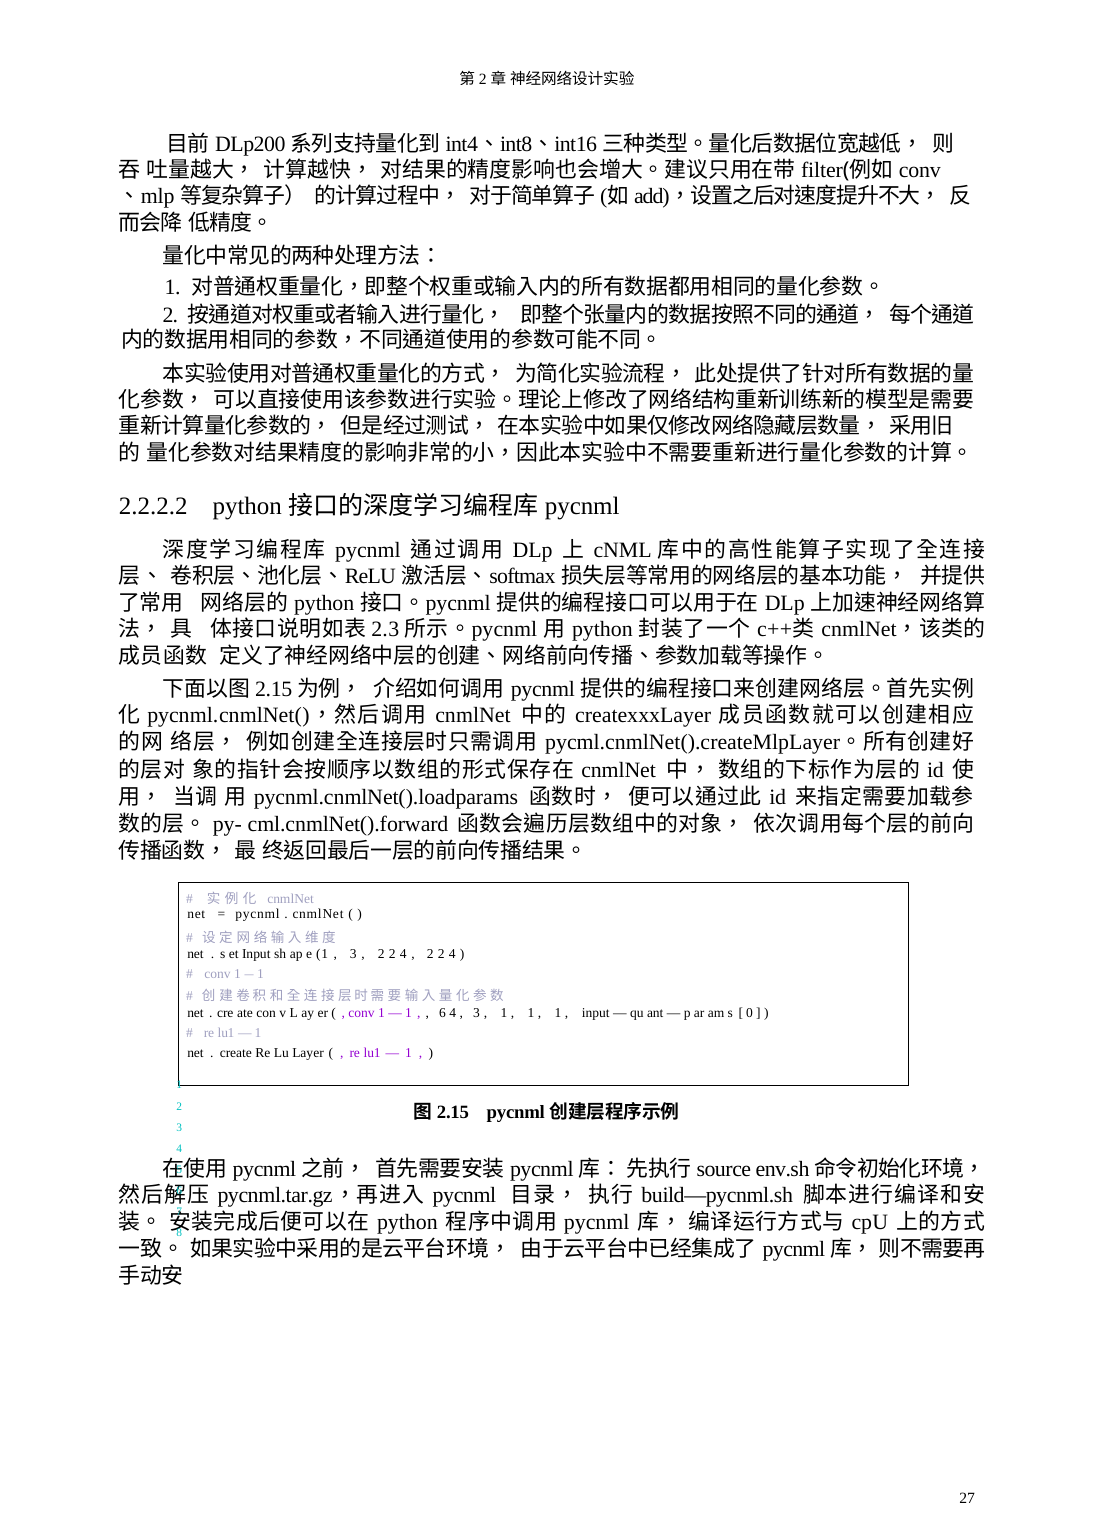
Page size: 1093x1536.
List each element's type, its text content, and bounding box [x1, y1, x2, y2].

text 在使用 pycnml 之前， 首先需要安装 pycnml 库： 先执行 source env.sh 命令初始化环境， 然后解压 pycnml.tar.gz，再进入 pycnml 目录， 执行 build—pycnml.sh 脚本进行编译和安装。 安装完成后便可以在 python 程序中调用 pycnml 库， 编译运行方式与 cpU 上的方式一致。 如果实验中采用的是云平台环境， 由于云平台中已经集成了 pycnml 库， 则不需要再手动安 [119, 1154, 986, 1290]
text 2.2.2.2 python 接口的深度学习编程库 pycnml [118, 489, 1074, 521]
text 下面以图2.15为例， 介绍如何调用 pycnml 提供的编程接口来创建网络层。首先实例化 pycnml.cnmlNet()，然后调用 cnmlNet 中的 createxxxLayer 成员函数就可以创建相应的网 络层， 例如创建全连接层时只需调用 pycml.cnmlNet().createMlpLayer。所有创建好的层对 象的指针会按顺序以数组的形式保存在 cnmlNet 中， 数组的下标作为层的 id 使用， 当调 用 pycnml.cnmlNet().loadparams 函数时， 便可以通过此 id 来指定需要加载参数的层。 py- cml.cnmlNet().forward 函数会遍历层数组中的对象， 依次调用每个层的前向传播函数， 最 终返回最后一层的前向传播结果。 [118, 675, 974, 865]
text 图 2.15 pycnml 创建层程序示例 [413, 1103, 1074, 1122]
text 1. 对普通权重量化，即整个权重或输入内的所有数据都用相同的量化参数。 [164, 275, 1074, 300]
text 目前 DLp200 系列支持量化到 int4、int8、int16 三种类型。量化后数据位宽越低， 则吞 吐量越大， 计算越快， 对结果的精度影响也会增大。建议只用在带 filter(例如 conv 、mlp 等复杂算子） 的计算过程中， 对于简单算子 (如 add)，设置之后对速度提升不大， 反而会降 低精度。 [119, 130, 974, 237]
text 本实验使用对普通权重量化的方式， 为简化实验流程， 此处提供了针对所有数据的量 化参数， 可以直接使用该参数进行实验。理论上修改了网络结构重新训练新的模型是需要 重新计算量化参数的， 但是经过测试， 在本实验中如果仅修改网络隐藏层数量， 采用旧的 量化参数对结果精度的影响非常的小，因此本实验中不需要重新进行量化参数的计算。 [118, 361, 974, 467]
table_header # 实 例 化 cnmlNet net = pycnml . cnmlNet ( ) # 设 定 网 络 输 入 维 度 net . s et Input sh ap e (1 , 3 , 2 2 4 , 2 2 4 ) # conv 1 — 1 # 创 建 卷 积 和 全 连 接 层 时 需 要 输 入 量 化 参 数 net . cre ate con v L ay er ( , conv 1 — 1 , , 6 4 , 3 , 1 , 1 , 1 , input — qu ant — p ar am s [ 0 ] ) # re lu1 — 1 net . create Re Lu Layer ( , re lu1 — 1 , ) [179, 883, 908, 1085]
text 2. 按通道对权重或者输入进行量化， 即整个张量内的数据按照不同的通道， 每个通道 内的数据用相同的参数，不同通道使用的参数可能不同。 [121, 302, 974, 354]
text 深度学习编程库 pycnml 通过调用 DLp 上 cNML库中的高性能算子实现了全连接层、 卷积层、池化层、ReLU 激活层、softmax 损失层等常用的网络层的基本功能， 并提供了常用 网络层的 python 接口。pycnml 提供的编程接口可以用于在 DLp 上加速神经网络算法， 具 体接口说明如表2.3所示。pycnml 用 python 封装了一个 c++类 cnmlNet，该类的成员函数 定义了神经网络中层的创建、网络前向传播、参数加载等操作。 [118, 536, 986, 670]
text 量化中常见的两种处理方法： [162, 243, 1074, 268]
